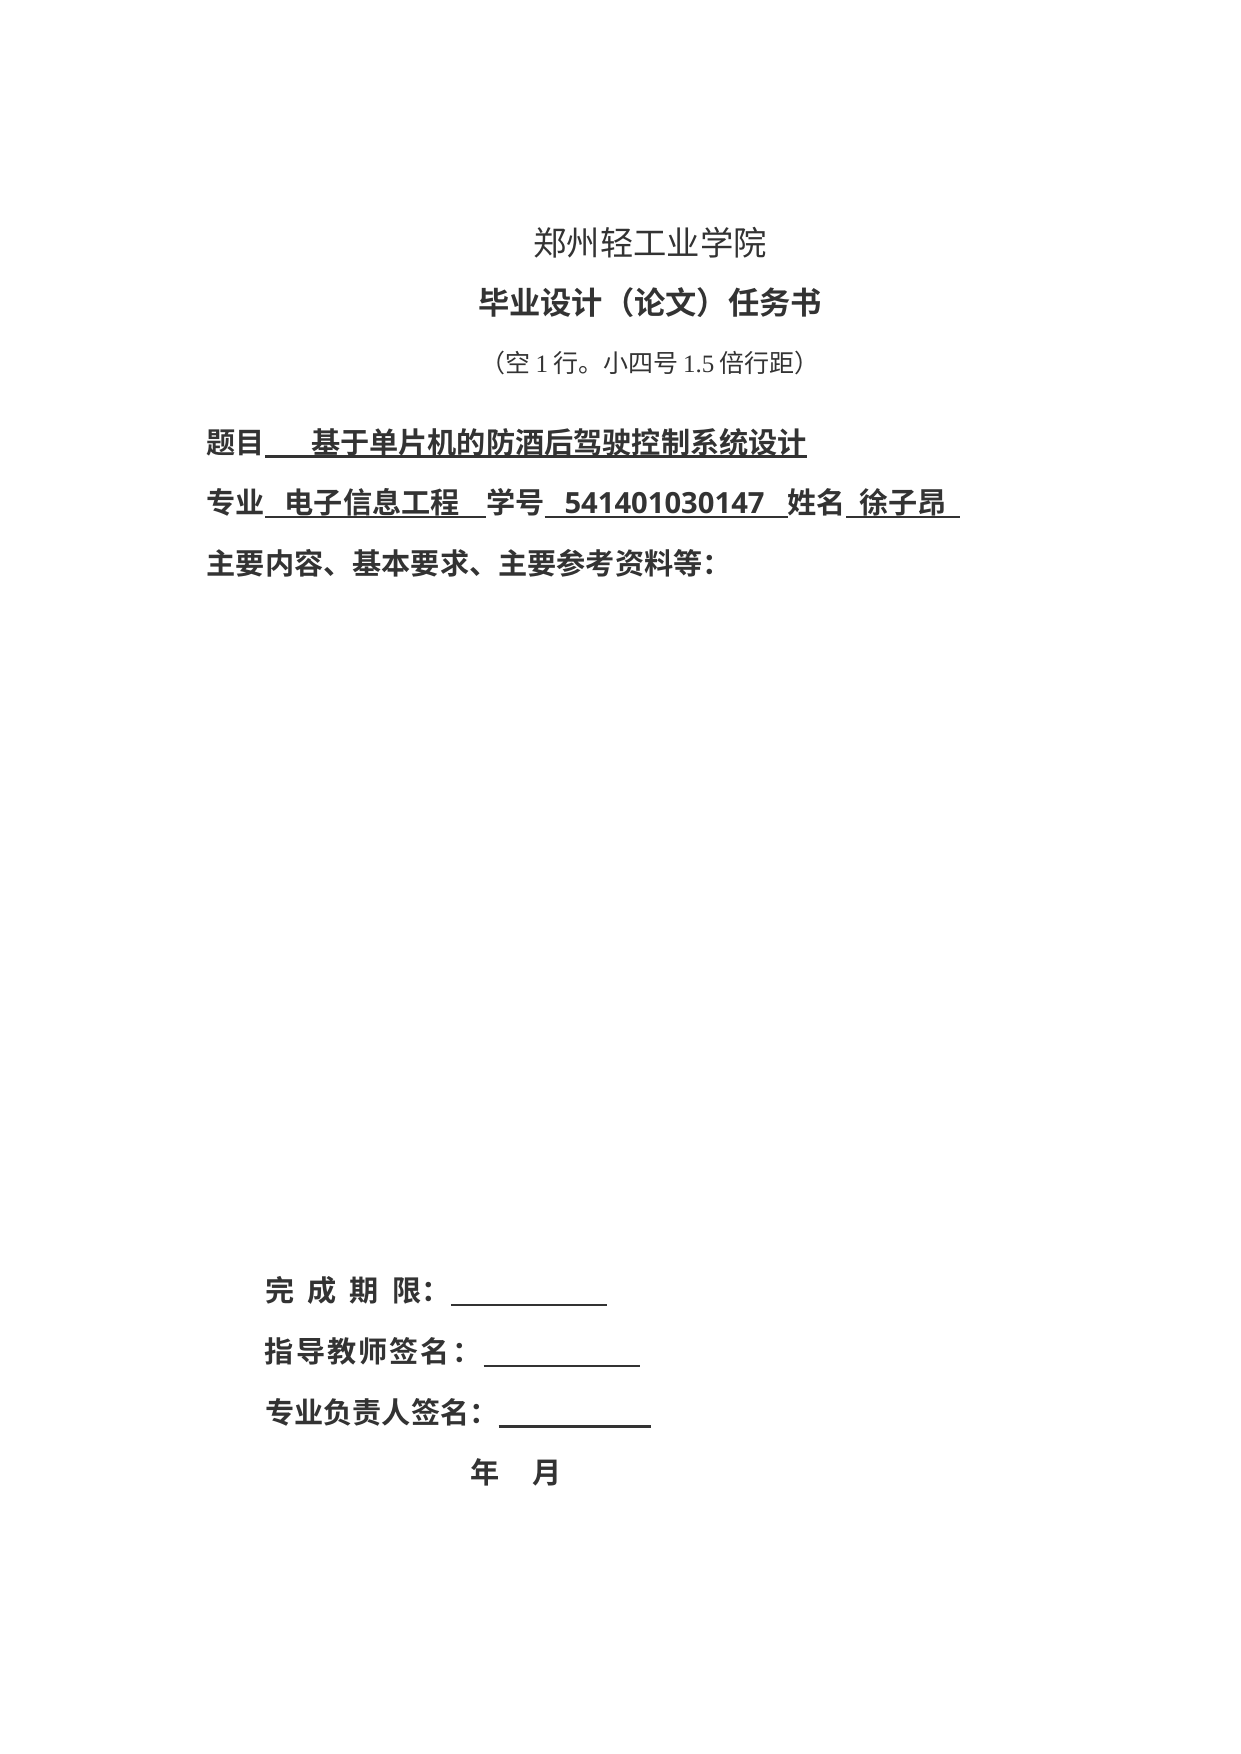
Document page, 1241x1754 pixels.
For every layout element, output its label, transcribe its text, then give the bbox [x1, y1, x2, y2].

text （空1行。小四号1.5倍行距） [177, 331, 1122, 392]
text 专业 电子信息工程 学号 541401030147 姓名 徐子昂 [177, 471, 1122, 531]
text 专业负责人签名： [177, 1380, 1122, 1441]
text 毕业设计（论文）任务书 [177, 271, 1122, 331]
text 主要内容、基本要求、主要参考资料等： [177, 531, 1122, 592]
text 指导教师签名： [177, 1319, 1122, 1380]
text 题目 基于单片机的防酒后驾驶控制系统设计 [177, 410, 1122, 471]
text 年 月 [177, 1441, 1122, 1501]
text 郑州轻工业学院 [177, 210, 1122, 271]
text 完 成 期 限： [177, 1259, 1122, 1319]
